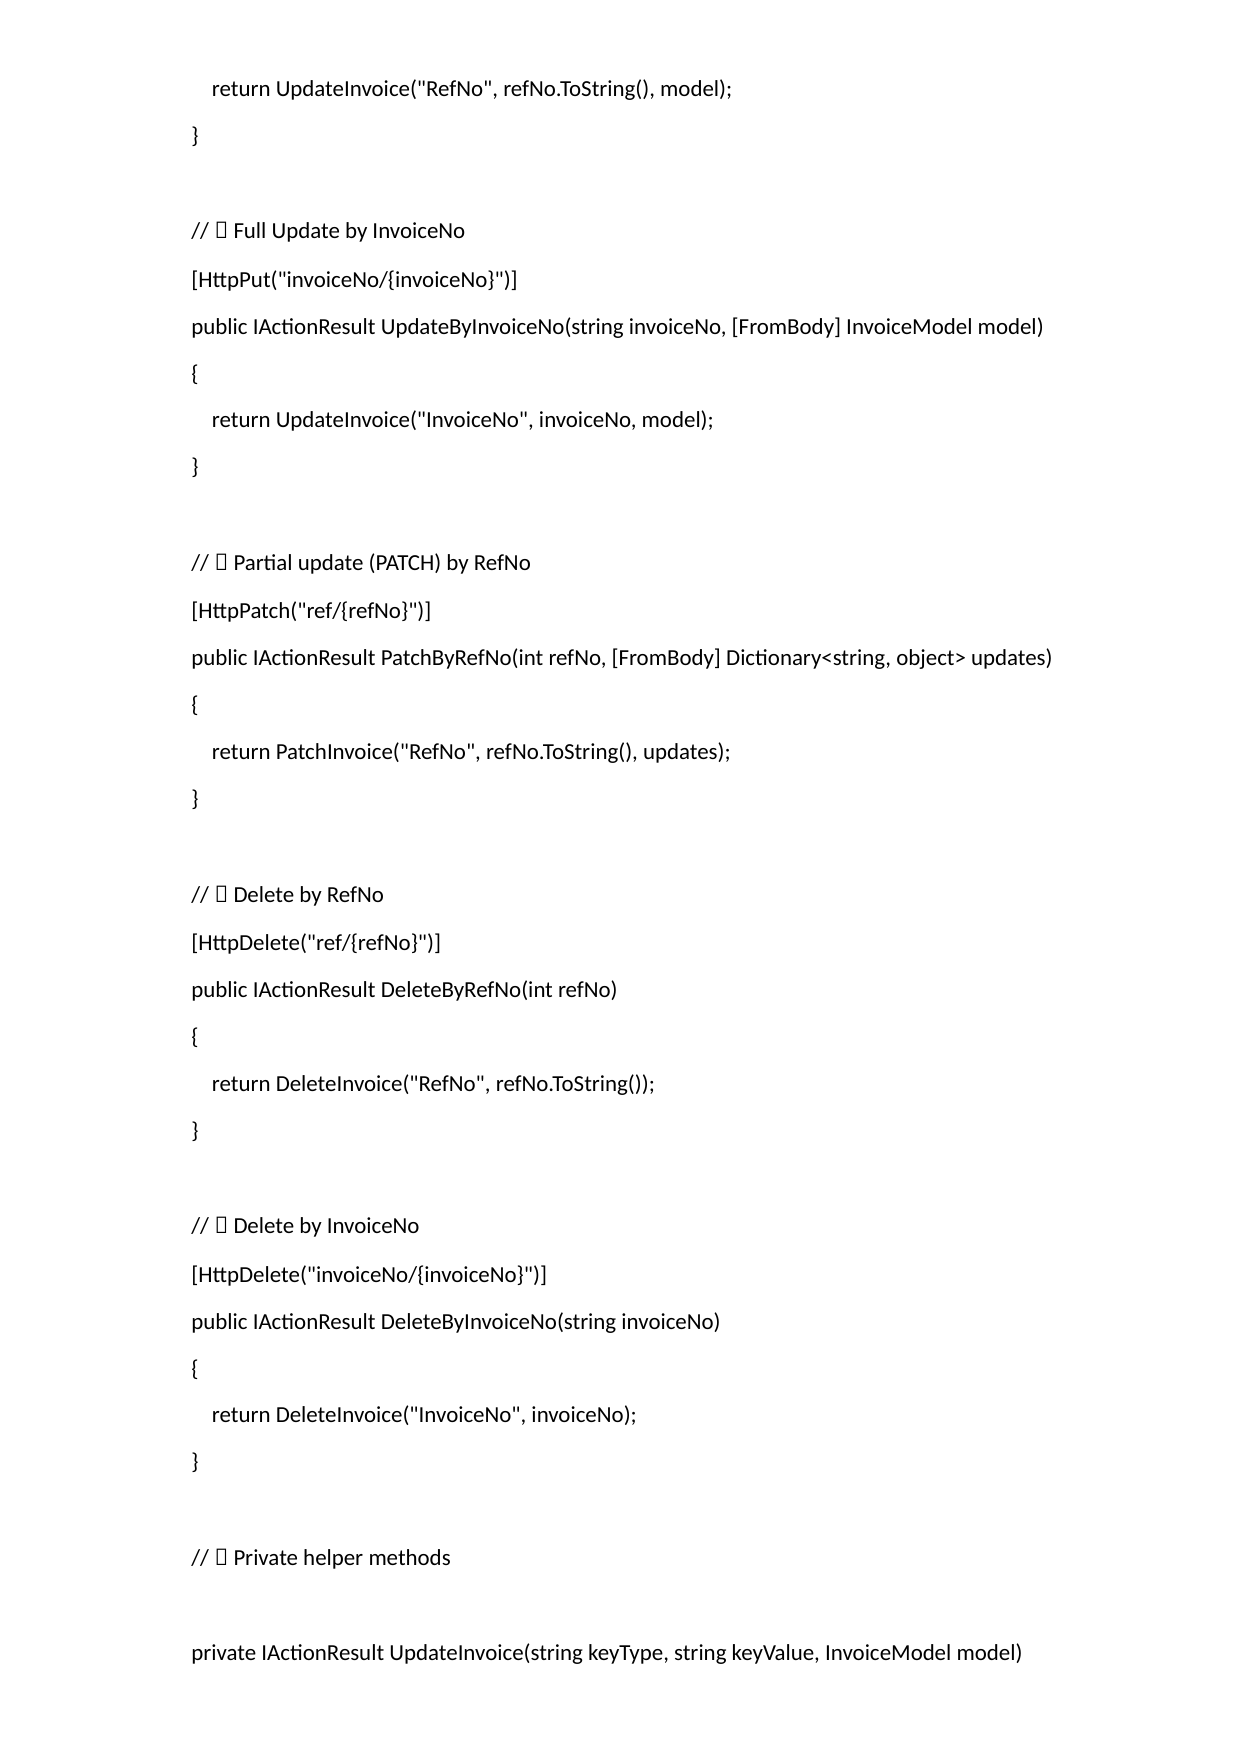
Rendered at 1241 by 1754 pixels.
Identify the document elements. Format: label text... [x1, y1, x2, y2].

text [HttpPatch("ref/{refNo}")] [150, 597, 1137, 624]
text public IActionResult DeleteByInvoiceNo(string invoiceNo) [150, 1307, 1137, 1335]
text return UpdateInvoice("InvoiceNo", invoiceNo, model); [150, 406, 1137, 433]
text { [150, 1022, 1137, 1050]
text // ✅ Full Update by InvoiceNo [150, 214, 1137, 246]
text // ✅ Delete by InvoiceNo [150, 1209, 1137, 1241]
text return UpdateInvoice("RefNo", refNo.ToString(), model); [150, 74, 1137, 102]
text } [150, 1116, 1137, 1144]
text } [150, 784, 1137, 812]
text [HttpDelete("invoiceNo/{invoiceNo}")] [150, 1260, 1137, 1288]
text } [150, 1447, 1137, 1475]
text } [150, 452, 1137, 480]
text { [150, 1354, 1137, 1382]
text return DeleteInvoice("RefNo", refNo.ToString()); [150, 1069, 1137, 1097]
text public IActionResult PatchByRefNo(int refNo, [FromBody] Dictionary<string, object> updates) [150, 643, 1137, 671]
text public IActionResult DeleteByRefNo(int refNo) [150, 975, 1137, 1003]
text [HttpPut("invoiceNo/{invoiceNo}")] [150, 265, 1137, 293]
text // ✅ Delete by RefNo [150, 878, 1137, 909]
text private IActionResult UpdateInvoice(string keyType, string keyValue, InvoiceModel model) [150, 1638, 1137, 1666]
text } [150, 121, 1137, 149]
text { [150, 690, 1137, 718]
text public IActionResult UpdateByInvoiceNo(string invoiceNo, [FromBody] InvoiceModel model) [150, 312, 1137, 340]
text // 🔹 Private helper methods [150, 1541, 1137, 1572]
text return DeleteInvoice("InvoiceNo", invoiceNo); [150, 1401, 1137, 1428]
text return PatchInvoice("RefNo", refNo.ToString(), updates); [150, 737, 1137, 765]
text // ✅ Partial update (PATCH) by RefNo [150, 546, 1137, 577]
text { [150, 359, 1137, 387]
text [HttpDelete("ref/{refNo}")] [150, 928, 1137, 956]
